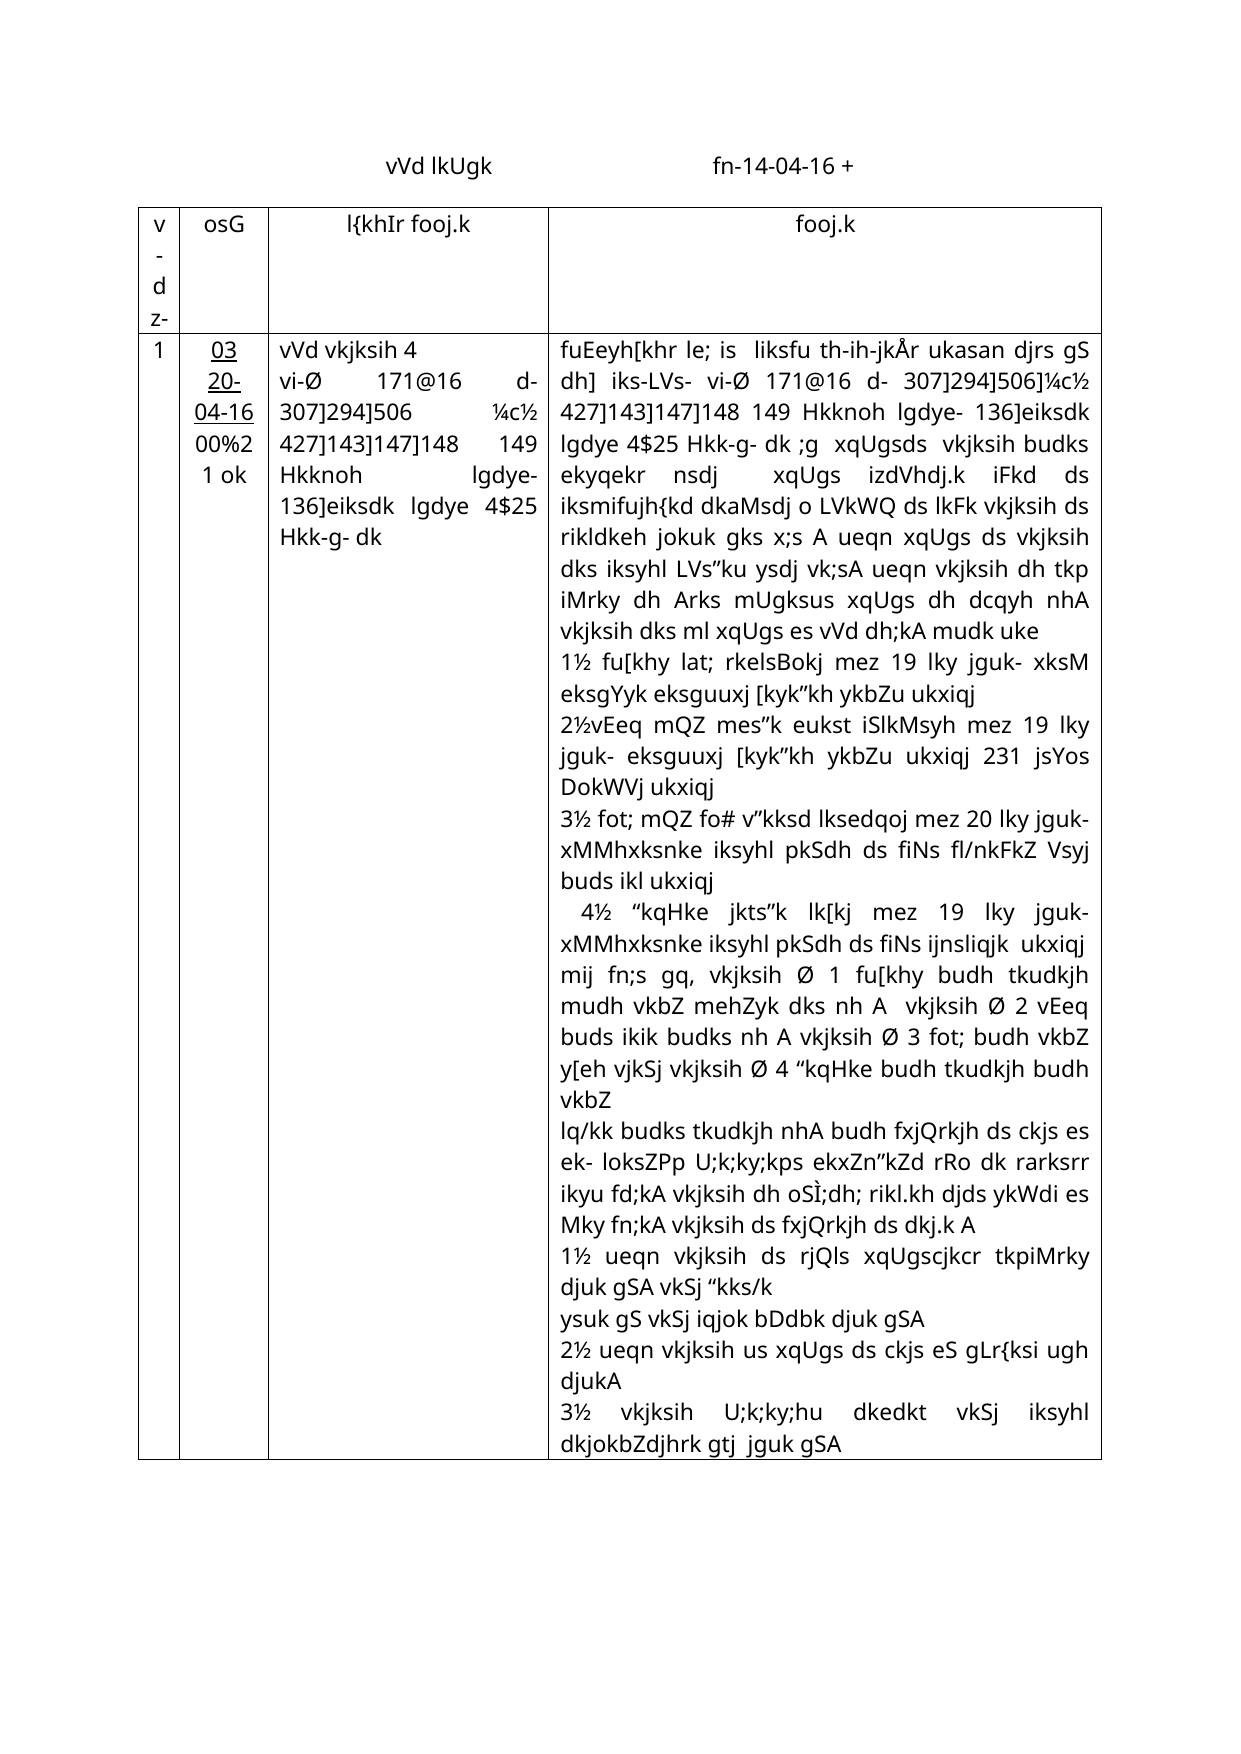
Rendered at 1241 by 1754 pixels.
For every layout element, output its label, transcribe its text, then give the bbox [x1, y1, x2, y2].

table_cell 03 20-04-16 00%21 ok [180, 334, 268, 1459]
text vVd lkUgk fn-14-04-16 + [150, 150, 1090, 181]
table_cell 1 [139, 334, 179, 1459]
table_header v-dz- [139, 208, 179, 333]
table_cell vVd vkjksih 4 vi-Ø 171@16 d- 307]294]506 ¼c½ 427]143]147]148 149 Hkknoh lgdye- 136]eiksdk lgdye 4$25 Hkk-g- dk [269, 334, 548, 1459]
table_header l{khIr fooj.k [269, 208, 548, 333]
table_header osG [180, 208, 268, 333]
table_cell fuEeyh[khr le; is liksfu th-ih-jkÅr ukasan djrs gS dh] iks-LVs- vi-Ø 171@16 d- 307]294]506]¼c½ 427]143]147]148 149 Hkknoh lgdye- 136]eiksdk lgdye 4$25 Hkk-g- dk ;g xqUgsds vkjksih budks ekyqekr nsdj xqUgs izdVhdj.k iFkd ds iksmifujh{kd dkaMsdj o LVkWQ ds lkFk vkjksih ds rikldkeh jokuk gks x;s A ueqn xqUgs ds vkjksih dks iksyhl LVs”ku ysdj vk;sA ueqn vkjksih dh tkp iMrky dh Arks mUgksus xqUgs dh dcqyh nhA vkjksih dks ml xqUgs es vVd dh;kA mudk uke 1½ fu[khy lat; rkelsBokj mez 19 lky jguk- xksM eksgYyk eksguuxj [kyk”kh ykbZu ukxiqj 2½vEeq mQZ mes”k eukst iSlkMsyh mez 19 lky jguk- eksguuxj [kyk”kh ykbZu ukxiqj 231 jsYos DokWVj ukxiqj 3½ fot; mQZ fo# v”kksd lksedqoj mez 20 lky jguk- xMMhxksnke iksyhl pkSdh ds fiNs fl/nkFkZ Vsyj buds ikl ukxiqj 4½ “kqHke jkts”k lk[kj mez 19 lky jguk- xMMhxksnke iksyhl pkSdh ds fiNs ijnsliqjk ukxiqj mij fn;s gq, vkjksih Ø 1 fu[khy budh tkudkjh mudh vkbZ mehZyk dks nh A vkjksih Ø 2 vEeq buds ikik budks nh A vkjksih Ø 3 fot; budh vkbZ y[eh vjkSj vkjksih Ø 4 “kqHke budh tkudkjh budh vkbZ lq/kk budks tkudkjh nhA budh fxjQrkjh ds ckjs es ek- loksZPp U;k;ky;kps ekxZn”kZd rRo dk rarksrr ikyu fd;kA vkjksih dh oSÌ;dh; rikl.kh djds ykWdi es Mky fn;kA vkjksih ds fxjQrkjh ds dkj.k A 1½ ueqn vkjksih ds rjQls xqUgscjkcr tkpiMrky djuk gSA vkSj “kks/k ysuk gS vkSj iqjok bDdbk djuk gSA 2½ ueqn vkjksih us xqUgs ds ckjs eS gLr{ksi ugh djukA 3½ vkjksih U;k;ky;hu dkedkt vkSj iksyhl dkjokbZdjhrk gtj jguk gSA [549, 334, 1101, 1459]
table_header fooj.k [549, 208, 1101, 333]
